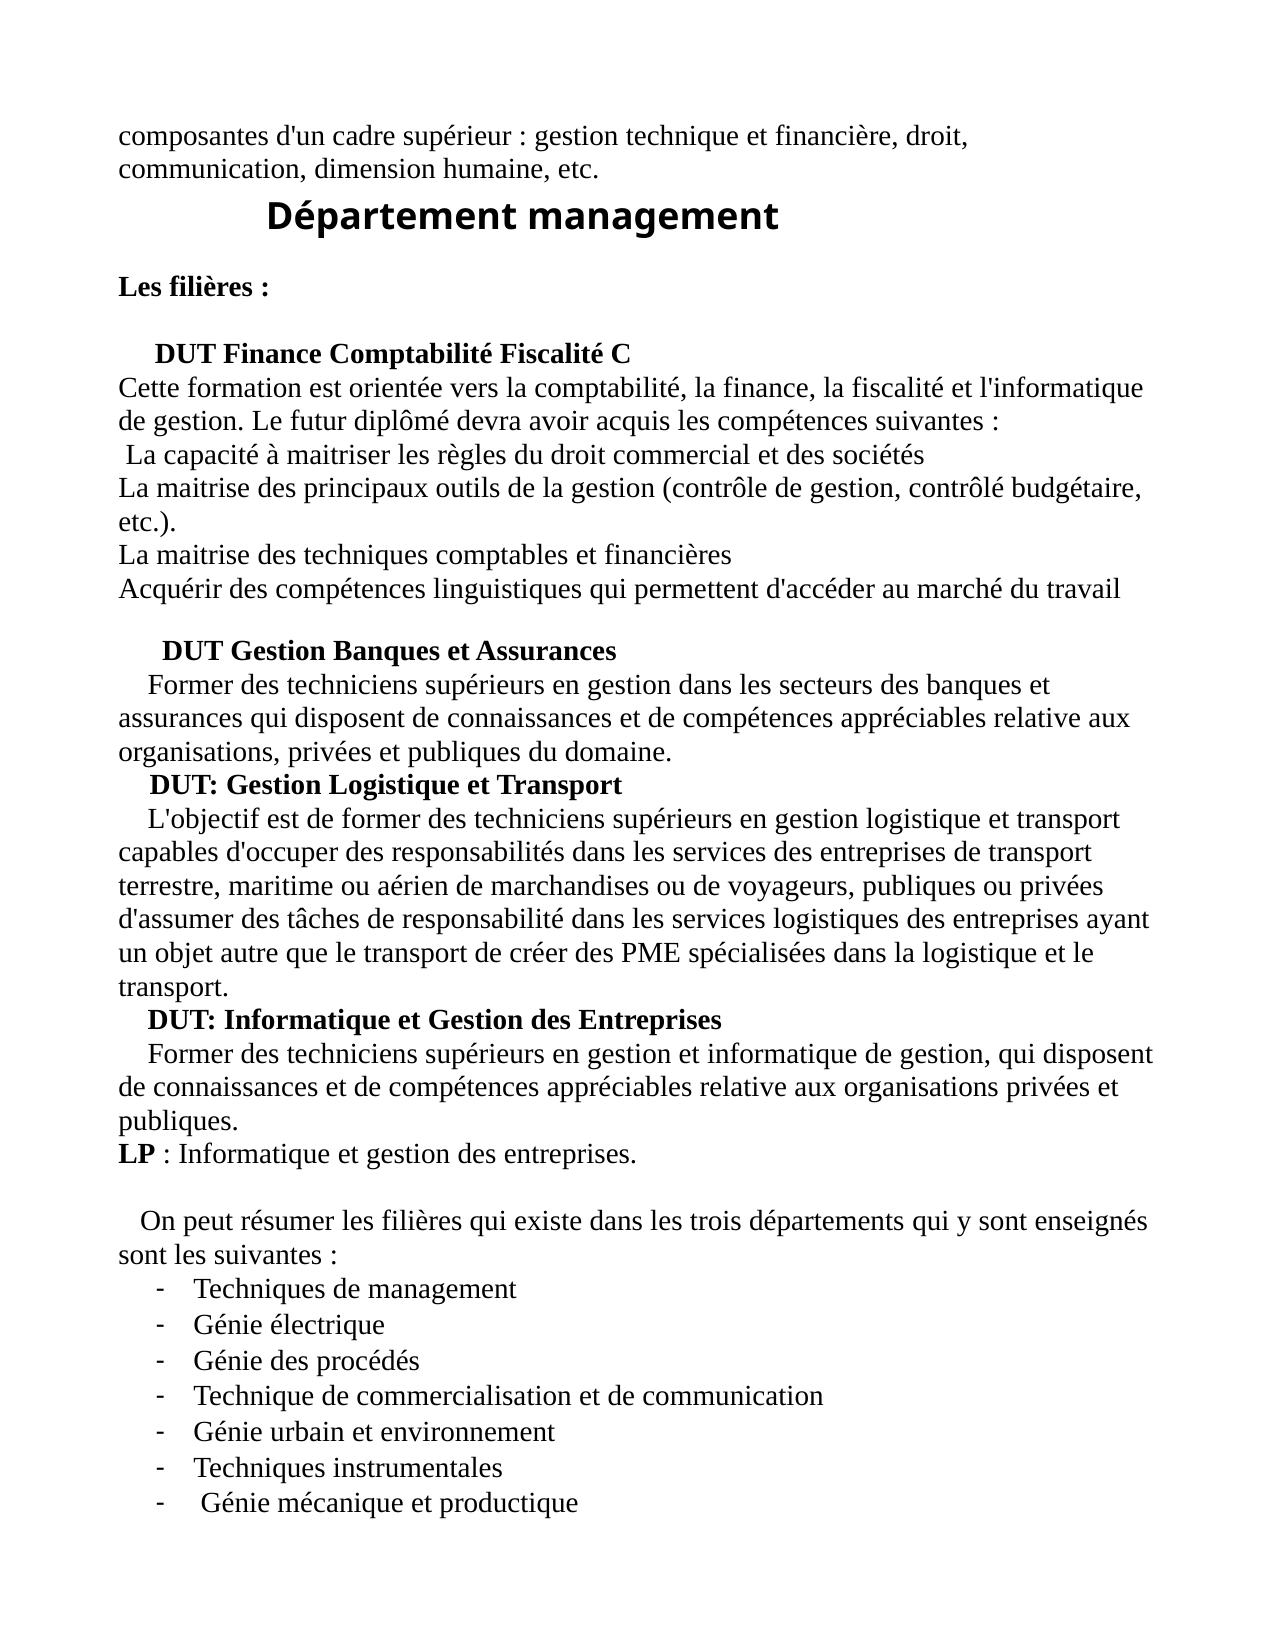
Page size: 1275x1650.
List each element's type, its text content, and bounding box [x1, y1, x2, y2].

text Les filières : [118, 269, 1157, 303]
list Techniques instrumentales [156, 1449, 1157, 1484]
list Technique de commercialisation et de communication [156, 1377, 1157, 1413]
text DUT Gestion Banques et Assurances [118, 633, 1157, 667]
text Cette formation est orientée vers la comptabilité, la finance, la fiscalité et l'informatique de gestion. Le futur diplômé devra avoir acquis les compétences suivantes : [118, 370, 1157, 437]
list Techniques de management [156, 1271, 1157, 1306]
list Génie des procédés [156, 1342, 1157, 1377]
text LP : Informatique et gestion des entreprises. [118, 1136, 1157, 1170]
list Génie urbain et environnement [156, 1413, 1157, 1449]
text La maitrise des principaux outils de la gestion (contrôle de gestion, contrôlé budgétaire, etc.). [118, 470, 1157, 537]
text L'objectif est de former des techniciens supérieurs en gestion logistique et transport capables d'occuper des responsabilités dans les services des entreprises de transport terrestre, maritime ou aérien de marchandises ou de voyageurs, publiques ou privées d'assumer des tâches de responsabilité dans les services logistiques des entreprises ayant un objet autre que le transport de créer des PME spécialisées dans la logistique et le transport. [118, 801, 1157, 1002]
list Génie électrique [156, 1306, 1157, 1342]
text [118, 118, 1157, 185]
subtitle Département management [266, 189, 1157, 240]
text DUT: Gestion Logistique et Transport [118, 767, 1157, 801]
list Génie mécanique et productique [156, 1484, 1157, 1520]
text Acquérir des compétences linguistiques qui permettent d'accéder au marché du travail [118, 571, 1157, 604]
text DUT Finance Comptabilité Fiscalité C [118, 336, 1157, 370]
text On peut résumer les filières qui existe dans les trois départements qui y sont enseignés sont les suivantes : [118, 1203, 1157, 1271]
text Former des techniciens supérieurs en gestion et informatique de gestion, qui disposent de connaissances et de compétences appréciables relative aux organisations privées et publiques. [118, 1036, 1157, 1136]
text Former des techniciens supérieurs en gestion dans les secteurs des banques et assurances qui disposent de connaissances et de compétences appréciables relative aux organisations, privées et publiques du domaine. [118, 667, 1157, 767]
text La maitrise des techniques comptables et financières [118, 537, 1157, 571]
text La capacité à maitriser les règles du droit commercial et des sociétés [118, 437, 1157, 470]
text DUT: Informatique et Gestion des Entreprises [118, 1002, 1157, 1036]
